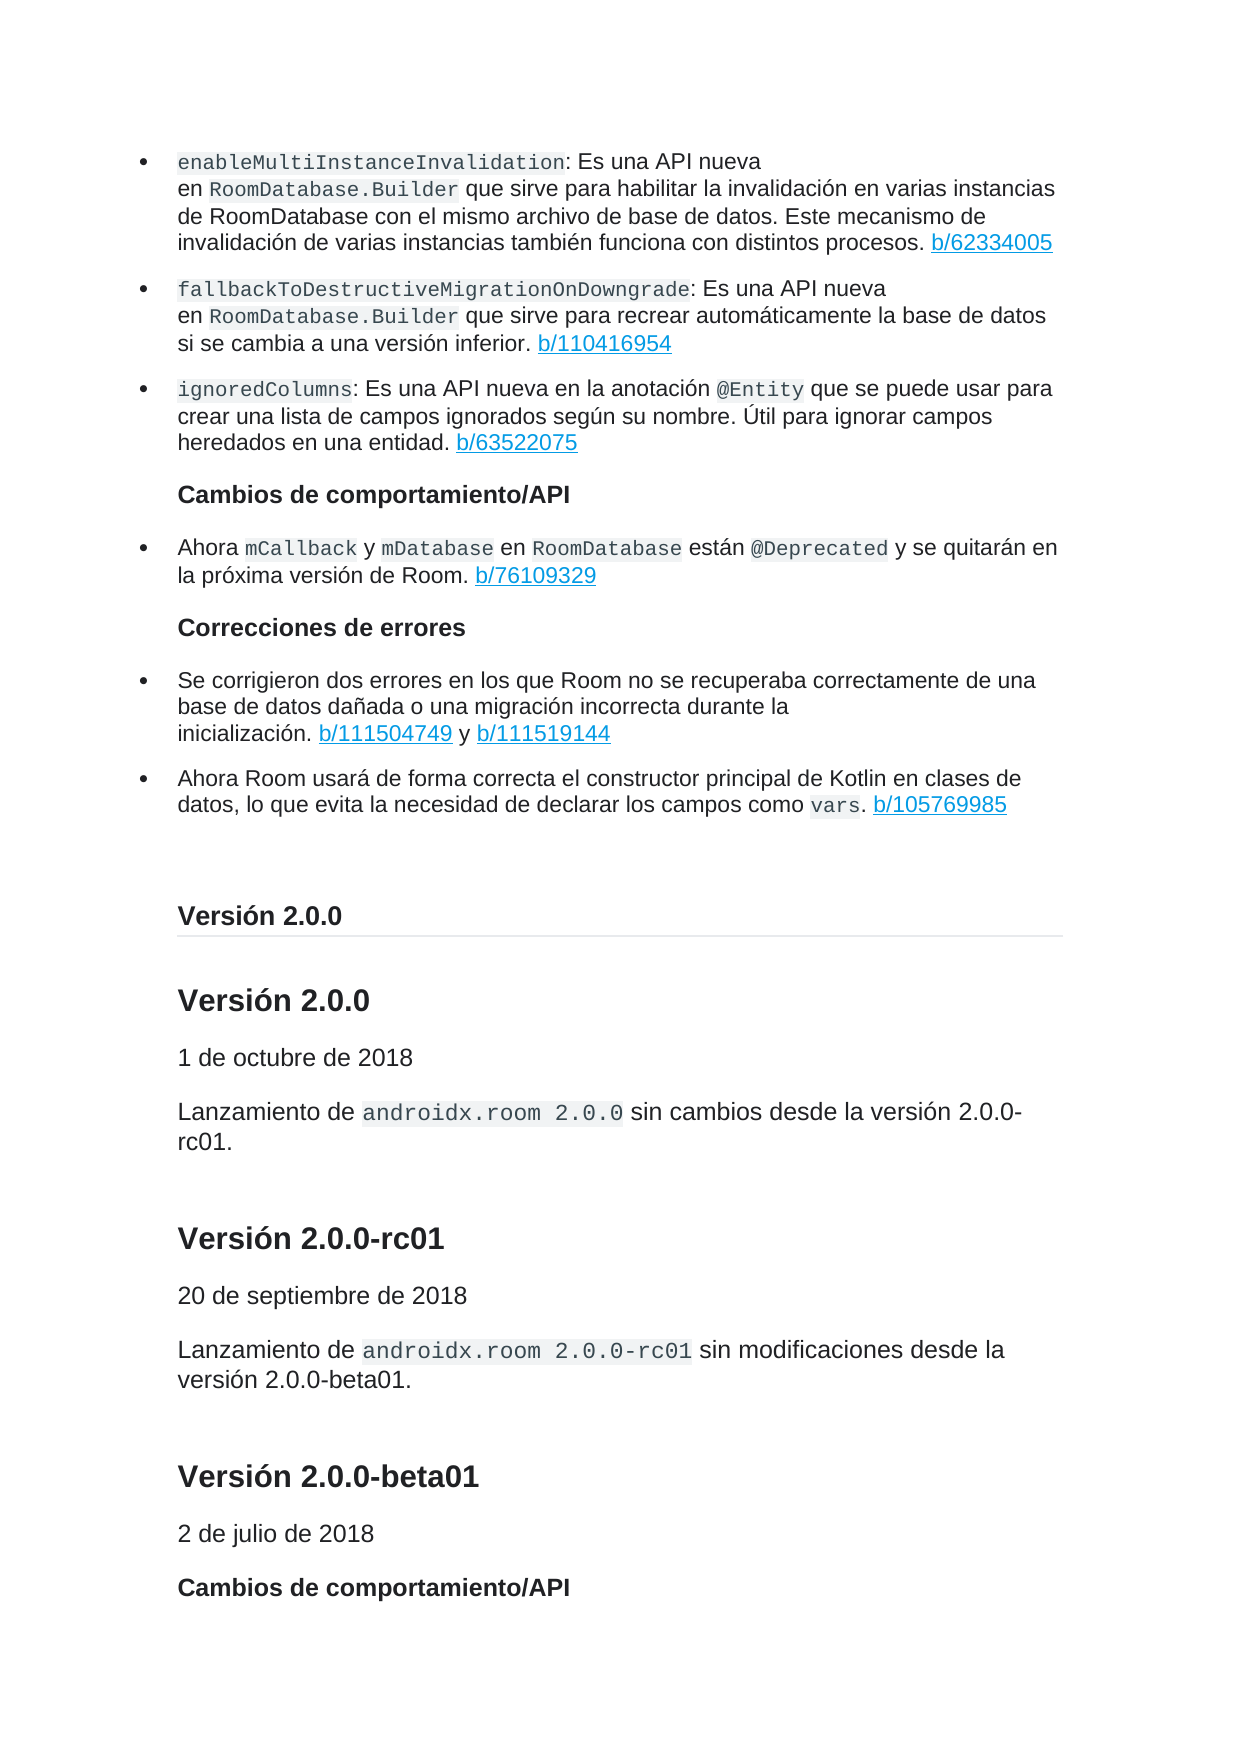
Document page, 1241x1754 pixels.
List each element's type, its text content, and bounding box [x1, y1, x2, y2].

subtitle Versión 2.0.0 [177, 968, 1063, 1018]
subtitle Versión 2.0.0-beta01 [177, 1444, 1063, 1494]
text Cambios de comportamiento/API [177, 480, 1063, 509]
subtitle Versión 2.0.0-rc01 [177, 1206, 1063, 1256]
list enableMultiInstanceInvalidation: Es una API nueva en RoomDatabase.Builder que sirve para habilitar la invalidación en varias instancias de RoomDatabase con el mismo archivo de base de datos. Este mecanismo de invalidación de varias instancias también funciona con distintos procesos. b/62334005 [140, 148, 1063, 256]
text Lanzamiento de androidx.room 2.0.0 sin cambios desde la versión 2.0.0-rc01. [177, 1097, 1063, 1156]
text 20 de septiembre de 2018 [177, 1281, 1063, 1310]
list ignoredColumns: Es una API nueva en la anotación @Entity que se puede usar para crear una lista de campos ignorados según su nombre. Útil para ignorar campos heredados en una entidad. b/63522075 [140, 375, 1063, 455]
text Lanzamiento de androidx.room 2.0.0-rc01 sin modificaciones desde la versión 2.0.0-beta01. [177, 1335, 1063, 1394]
list Ahora mCallback y mDatabase en RoomDatabase están @Deprecated y se quitarán en la próxima versión de Room. b/76109329 [140, 534, 1063, 588]
text Correcciones de errores [177, 613, 1063, 642]
text 1 de octubre de 2018 [177, 1043, 1063, 1072]
subtitle Versión 2.0.0 [177, 881, 1063, 935]
list Se corrigieron dos errores en los que Room no se recuperaba correctamente de una base de datos dañada o una migración incorrecta durante la inicialización. b/111504749 y b/111519144 [140, 667, 1063, 746]
list fallbackToDestructiveMigrationOnDowngrade: Es una API nueva en RoomDatabase.Builder que sirve para recrear automáticamente la base de datos si se cambia a una versión inferior. b/110416954 [140, 274, 1063, 356]
text Cambios de comportamiento/API [177, 1573, 1063, 1601]
list Ahora Room usará de forma correcta el constructor principal de Kotlin en clases de datos, lo que evita la necesidad de declarar los campos como vars. b/105769985 [140, 765, 1063, 819]
text 2 de julio de 2018 [177, 1519, 1063, 1548]
